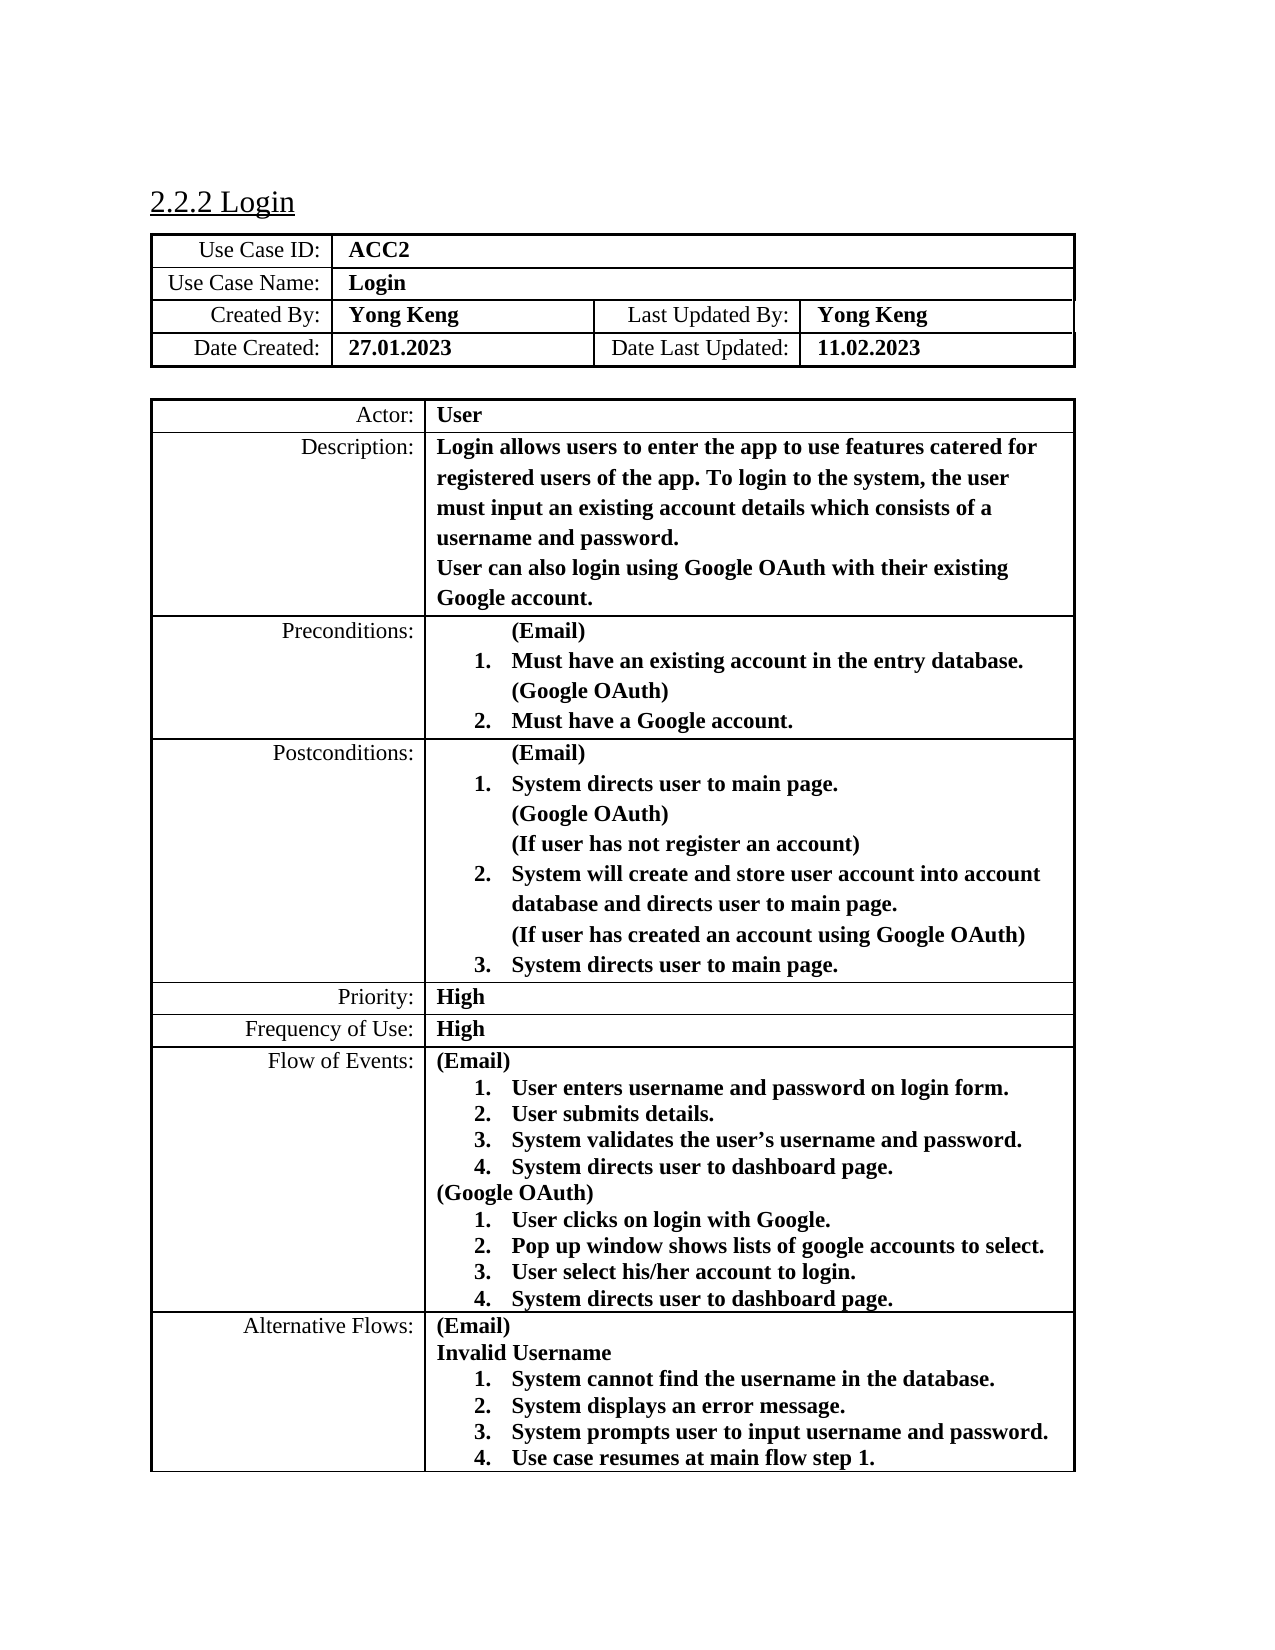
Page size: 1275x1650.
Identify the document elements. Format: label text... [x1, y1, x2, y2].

table_cell Alternative Flows: [153, 1313, 424, 1471]
table_cell Preconditions: [153, 617, 424, 738]
table_cell Yong Keng [801, 299, 1073, 332]
table_cell (Email) User enters username and password on login form. User submits details. System validates the user’s username and password. System directs user to dashboard page. (Google OAuth) User clicks on login with Google. Pop up window shows lists of google accounts to select. User select his/her account to login. System directs user to dashboard page. [426, 1048, 1073, 1311]
subtitle 2.2.2 Login [150, 183, 1125, 219]
table_cell Frequency of Use: [153, 1015, 424, 1046]
table_cell Postconditions: [153, 740, 424, 982]
table_cell Date Created: [153, 334, 331, 365]
table_cell Flow of Events: [153, 1048, 424, 1311]
table_cell High [426, 1015, 1073, 1046]
table_header Actor: [153, 401, 424, 432]
table_cell Last Updated By: [595, 301, 799, 332]
table_cell (Email) System directs user to main page. (Google OAuth) (If user has not register an account) System will create and store user account into account database and directs user to main page. (If user has created an account using Google OAuth) System directs user to main page. [426, 740, 1073, 982]
table_cell Login allows users to enter the app to use features catered for registered users of the app. To login to the system, the user must input an existing account details which consists of a username and password. User can also login using Google OAuth with their existing Google account. [426, 433, 1073, 615]
table_cell Priority: [153, 983, 424, 1014]
table_cell Created By: [153, 301, 331, 332]
table_cell Use Case Name: [153, 268, 331, 299]
table_header ACC2 [333, 236, 1073, 267]
table_cell Description: [153, 433, 424, 615]
table_cell Login [333, 269, 1073, 299]
table_header Use Case ID: [153, 236, 331, 267]
table_cell 11.02.2023 [801, 332, 1073, 365]
table_cell 27.01.2023 [333, 334, 593, 365]
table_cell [426, 1313, 1073, 1471]
table_cell (Email) Must have an existing account in the entry database. (Google OAuth) Must have a Google account. [426, 617, 1073, 738]
table_cell Yong Keng [333, 301, 593, 332]
table_cell Date Last Updated: [595, 334, 799, 365]
table_header User [426, 401, 1073, 432]
table_cell High [426, 983, 1073, 1014]
